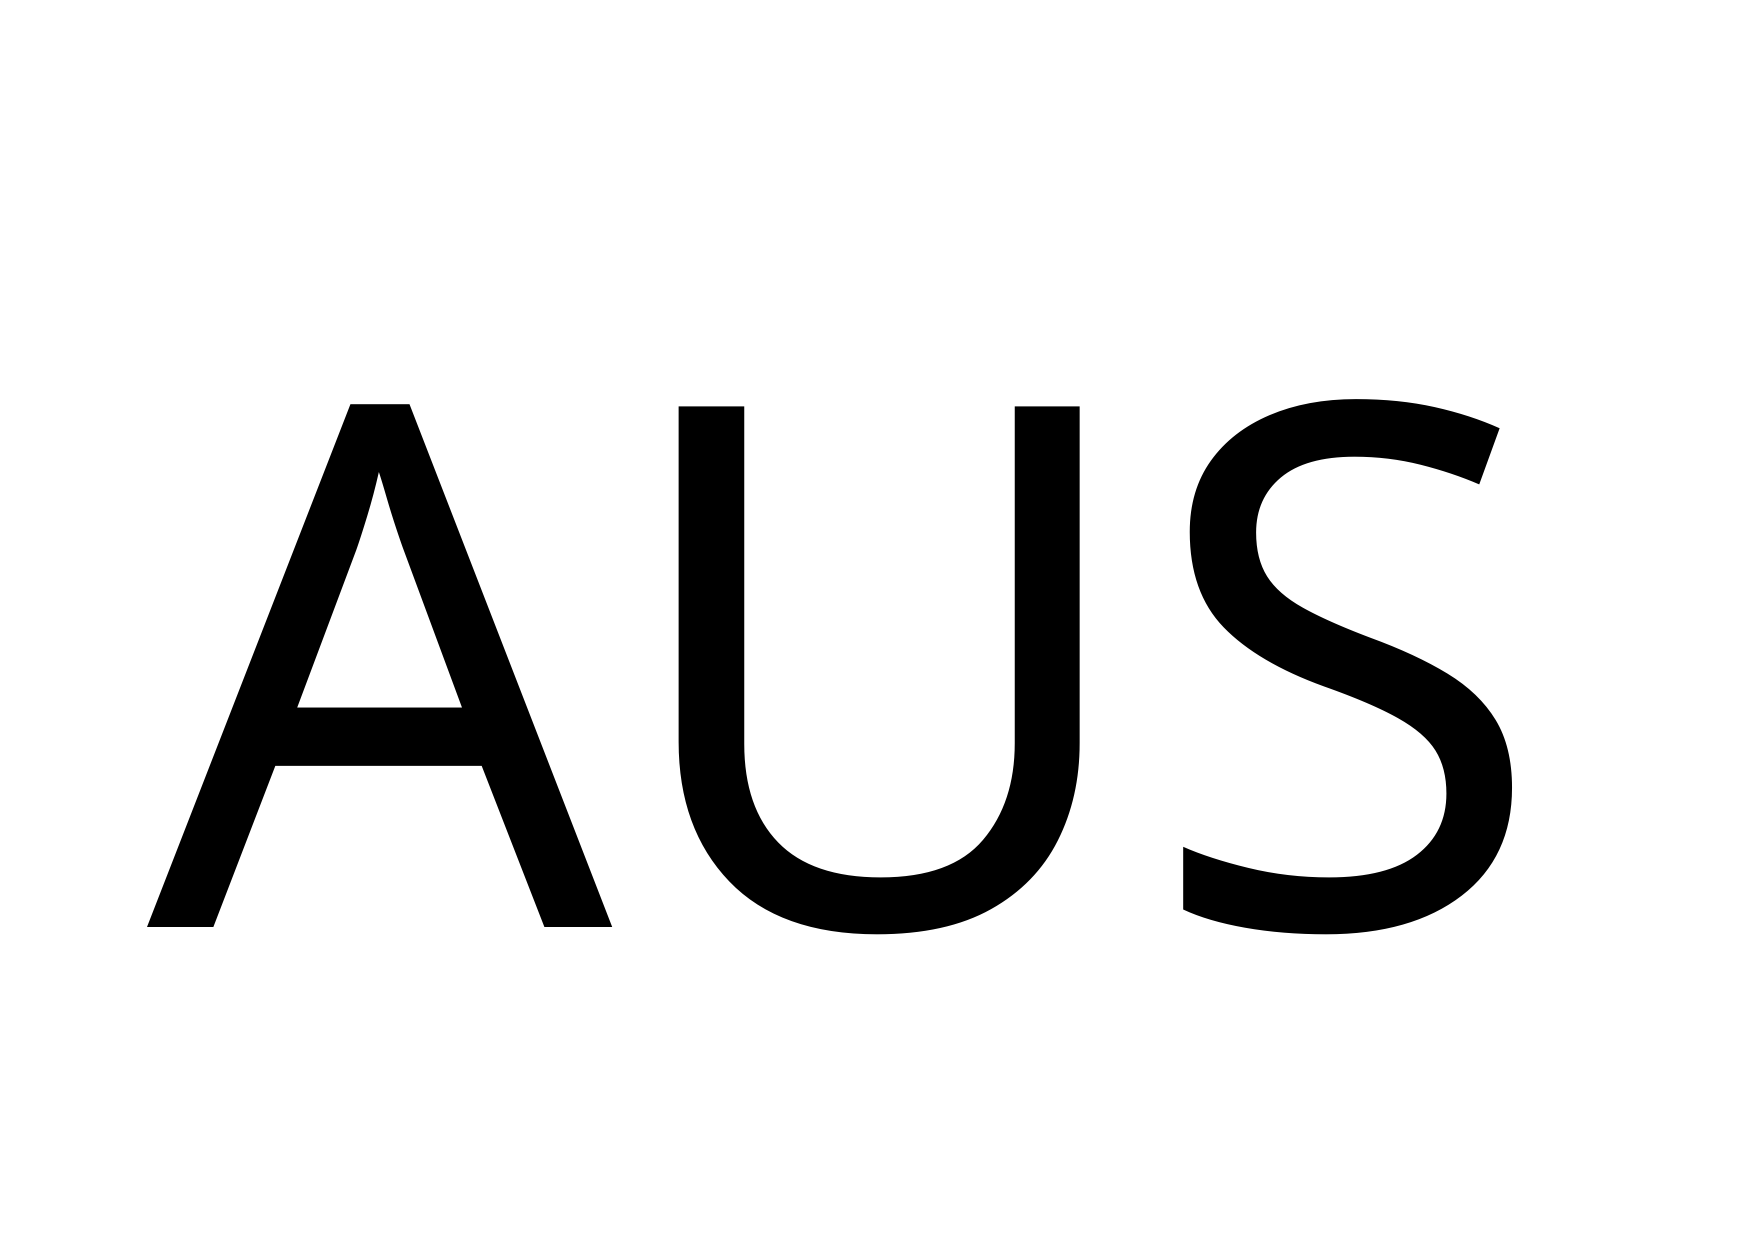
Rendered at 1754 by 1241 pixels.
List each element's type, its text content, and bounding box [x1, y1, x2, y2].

text AUSTRÁLIA [148, 148, 1606, 1093]
